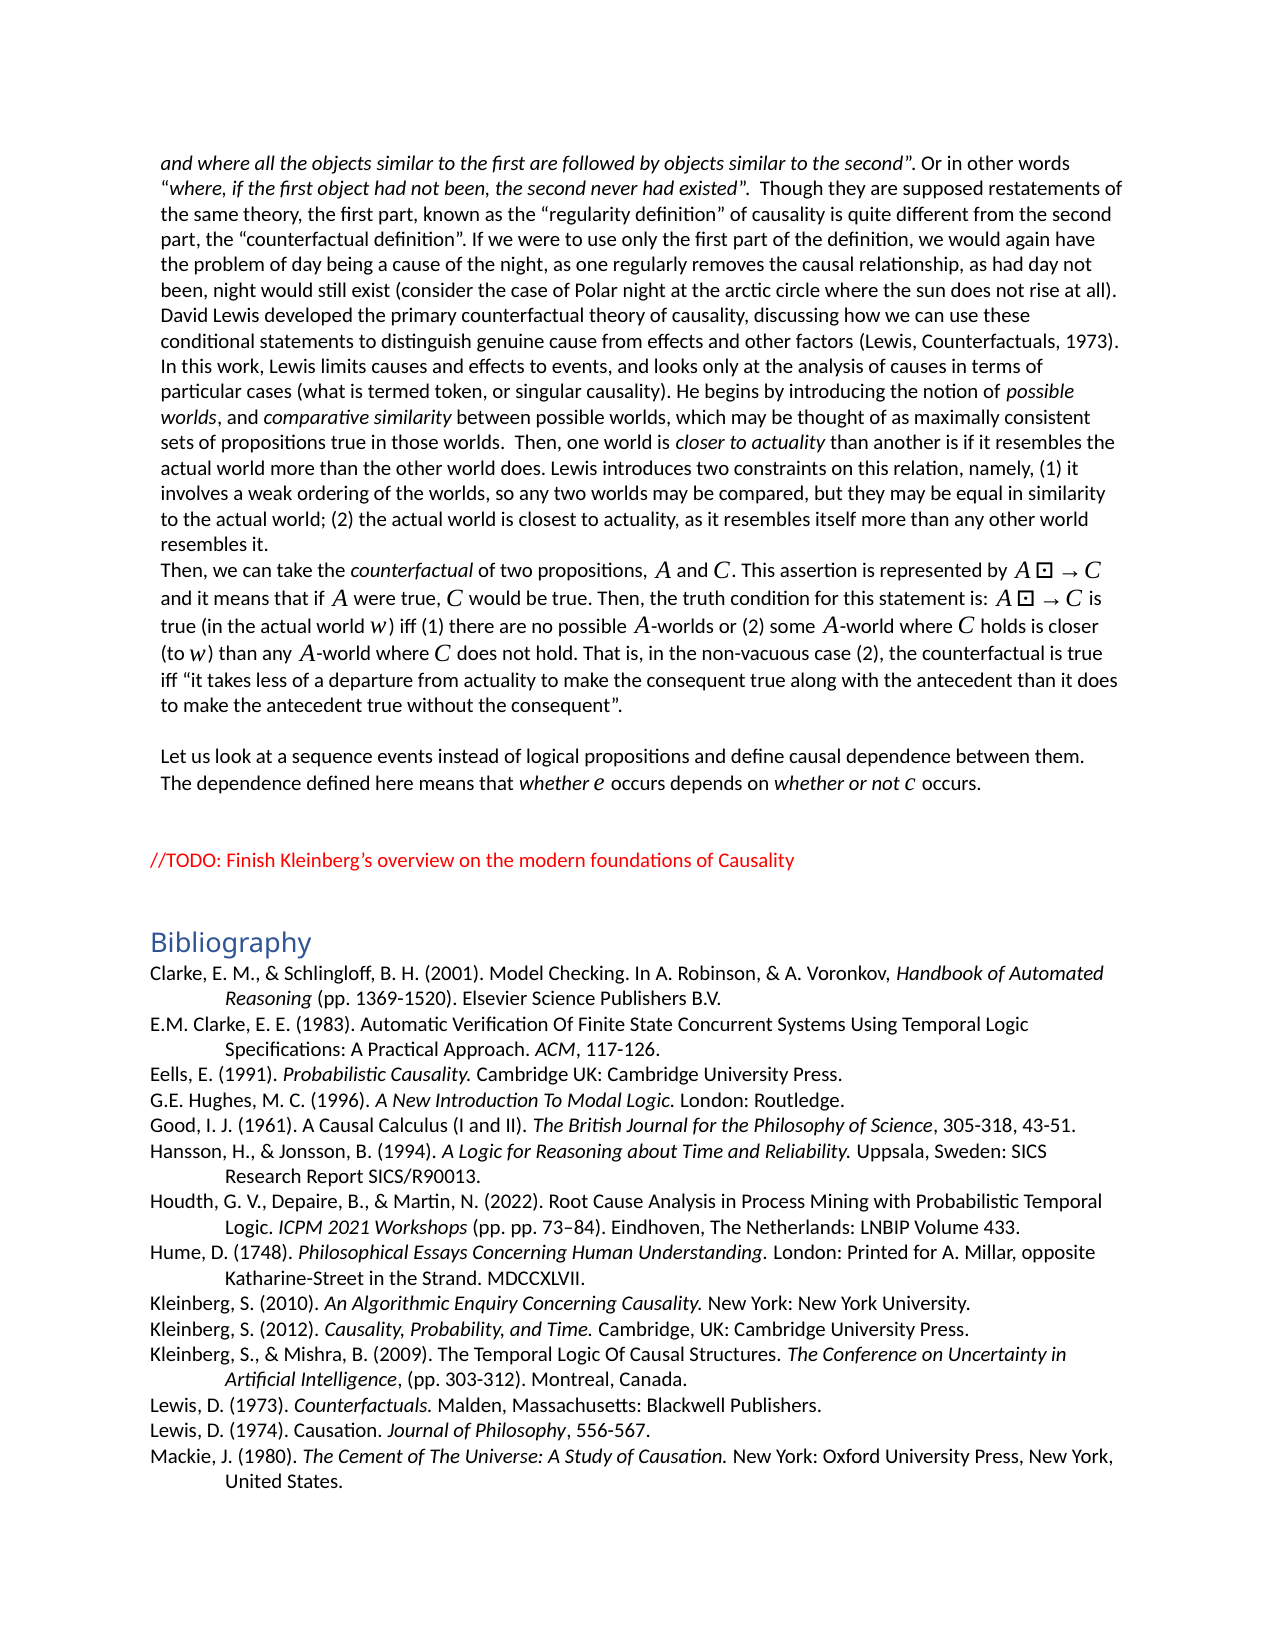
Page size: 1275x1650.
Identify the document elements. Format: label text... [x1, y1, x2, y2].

text Then, we can take the counterfactual of two propositions, and . This assertion is represented by and it means that if were true, would be true. Then, the truth condition for this statement is: is true (in the actual world ) iff (1) there are no possible -worlds or (2) some -world where holds is closer (to ) than any -world where does not hold. That is, in the non-vacuous case (2), the counterfactual is true iff “it takes less of a departure from actuality to make the consequent true along with the antecedent than it does to make the antecedent true without the consequent”. [160, 557, 1125, 718]
text The dependence defined here means that whether occurs depends on whether or not occurs. [160, 769, 1125, 796]
text Let us look at a sequence events instead of logical propositions and define causal dependence between them. [160, 743, 1125, 769]
text //TODO: Finish Kleinberg’s overview on the modern foundations of Causality [150, 847, 1125, 873]
